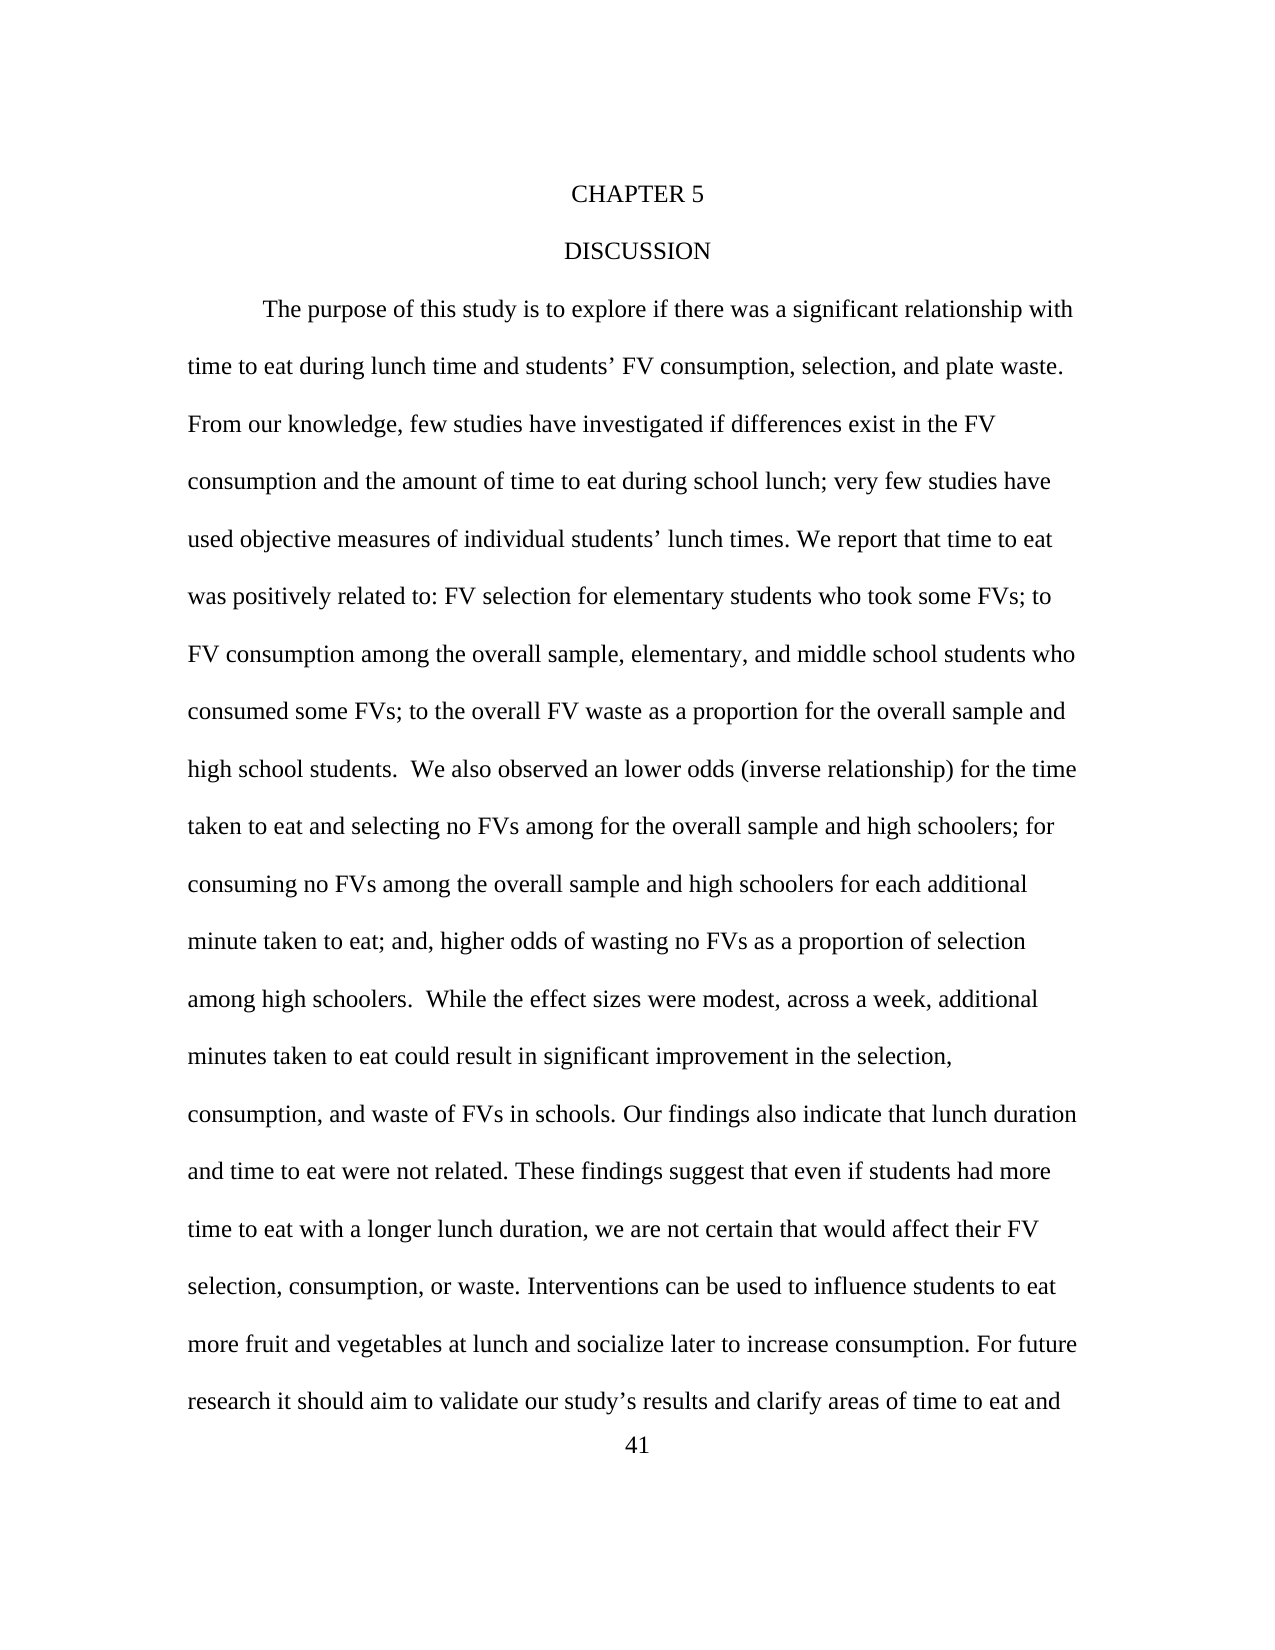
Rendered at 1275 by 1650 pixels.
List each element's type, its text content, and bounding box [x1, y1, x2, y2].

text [187, 294, 1087, 1415]
text CHAPTER 5 [187, 179, 1087, 207]
text DISCUSSION [187, 236, 1087, 265]
